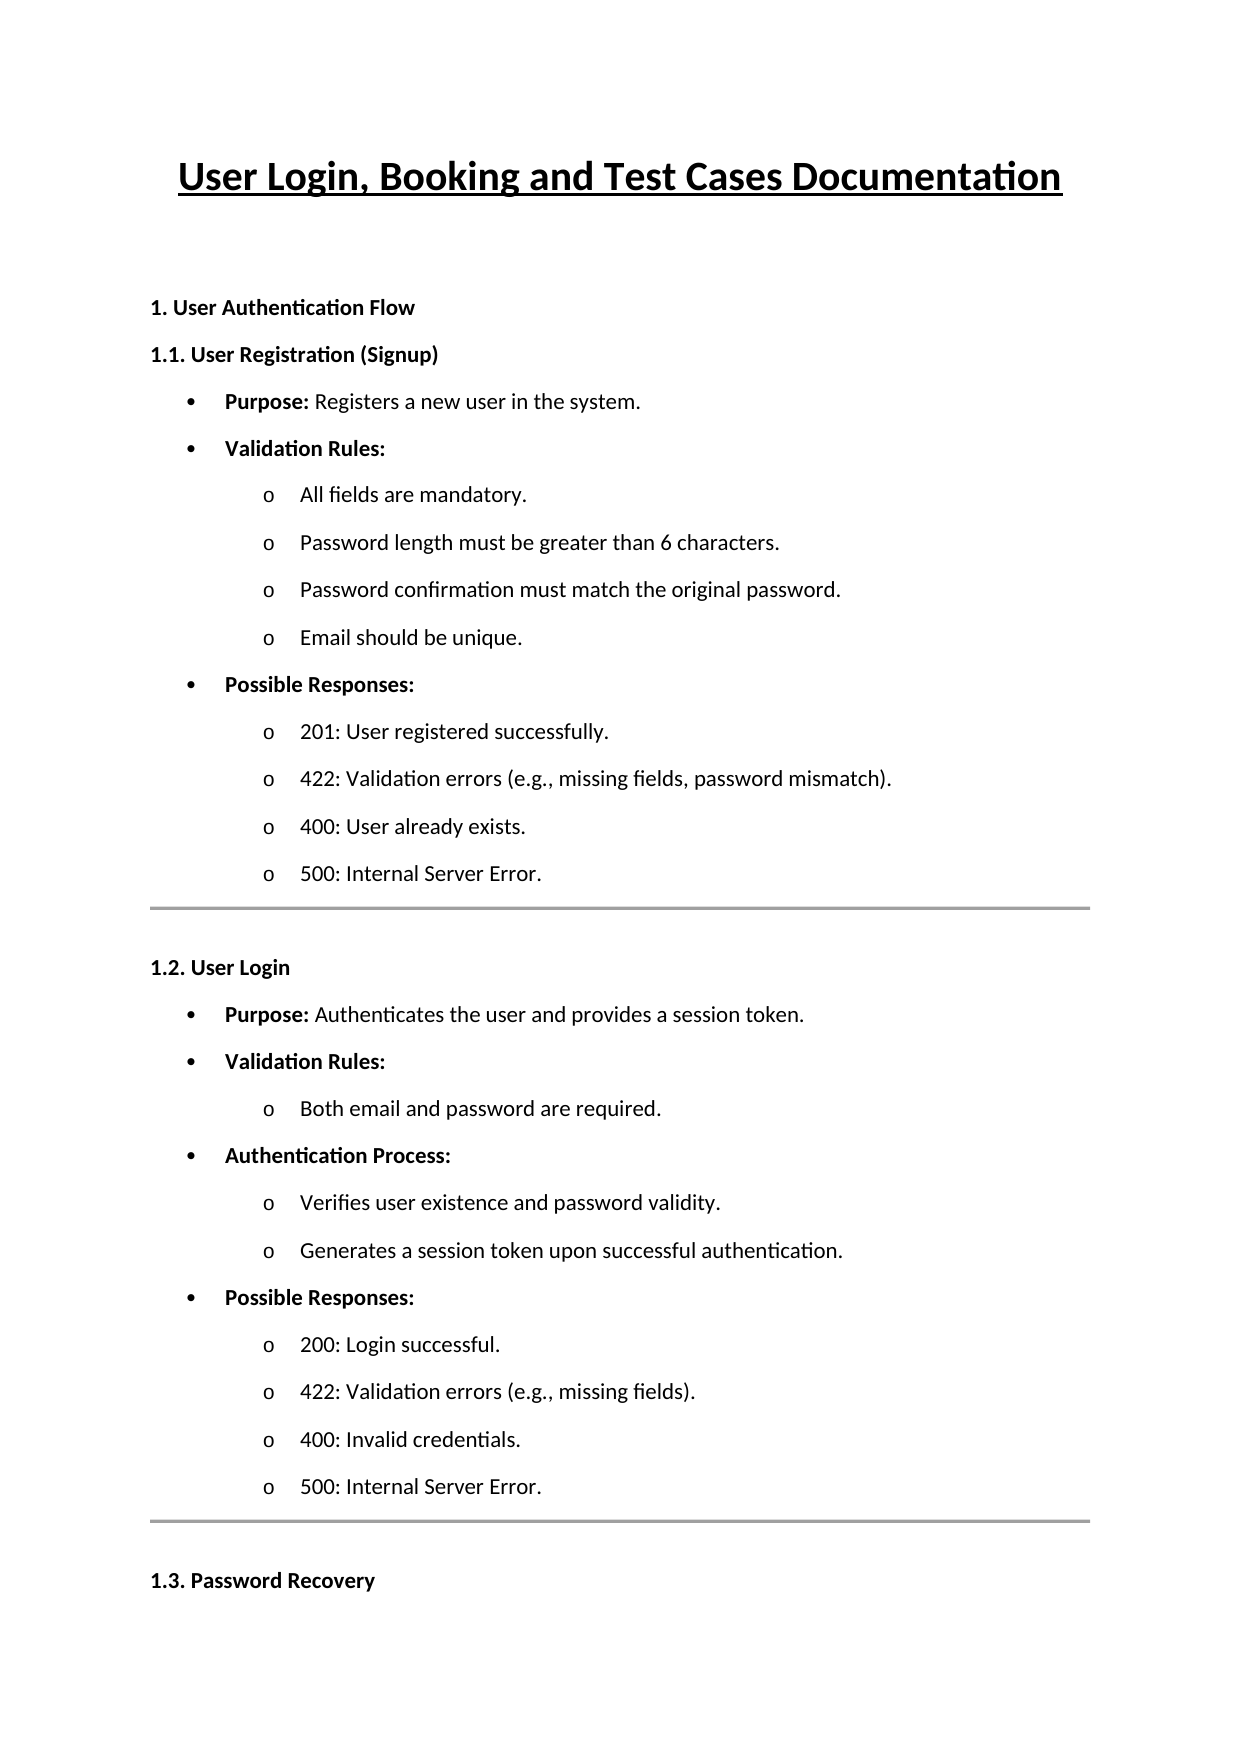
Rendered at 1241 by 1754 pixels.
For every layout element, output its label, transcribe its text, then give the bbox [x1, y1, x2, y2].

list 400: Invalid credentials. [262, 1425, 1090, 1453]
list Password length must be greater than 6 characters. [262, 528, 1090, 557]
list 422: Validation errors (e.g., missing fields). [262, 1377, 1090, 1406]
list Validation Rules: [187, 434, 1090, 462]
list Possible Responses: [187, 670, 1090, 698]
list Email should be unique. [262, 623, 1090, 651]
list Purpose: Authenticates the user and provides a session token. [187, 1000, 1090, 1028]
list 500: Internal Server Error. [262, 1472, 1090, 1501]
list 201: User registered successfully. [262, 717, 1090, 746]
text 1.2. User Login [150, 953, 1090, 982]
list Both email and password are required. [262, 1094, 1090, 1123]
list 422: Validation errors (e.g., missing fields, password mismatch). [262, 764, 1090, 793]
text User Login, Booking and Test Cases Documentation [150, 150, 1090, 201]
list Authentication Process: [187, 1142, 1090, 1169]
list Validation Rules: [187, 1047, 1090, 1075]
list 200: Login successful. [262, 1330, 1090, 1359]
list Password confirmation must match the original password. [262, 575, 1090, 604]
text 1.3. Password Recovery [150, 1567, 1090, 1594]
text 1. User Authentication Flow [150, 293, 1090, 321]
list Verifies user existence and password validity. [262, 1188, 1090, 1217]
list 400: User already exists. [262, 812, 1090, 840]
text 1.1. User Registration (Signup) [150, 340, 1090, 368]
list Generates a session token upon successful authentication. [262, 1236, 1090, 1264]
list All fields are mandatory. [262, 481, 1090, 509]
list Purpose: Registers a new user in the system. [187, 387, 1090, 415]
list Possible Responses: [187, 1283, 1090, 1311]
list 500: Internal Server Error. [262, 859, 1090, 888]
